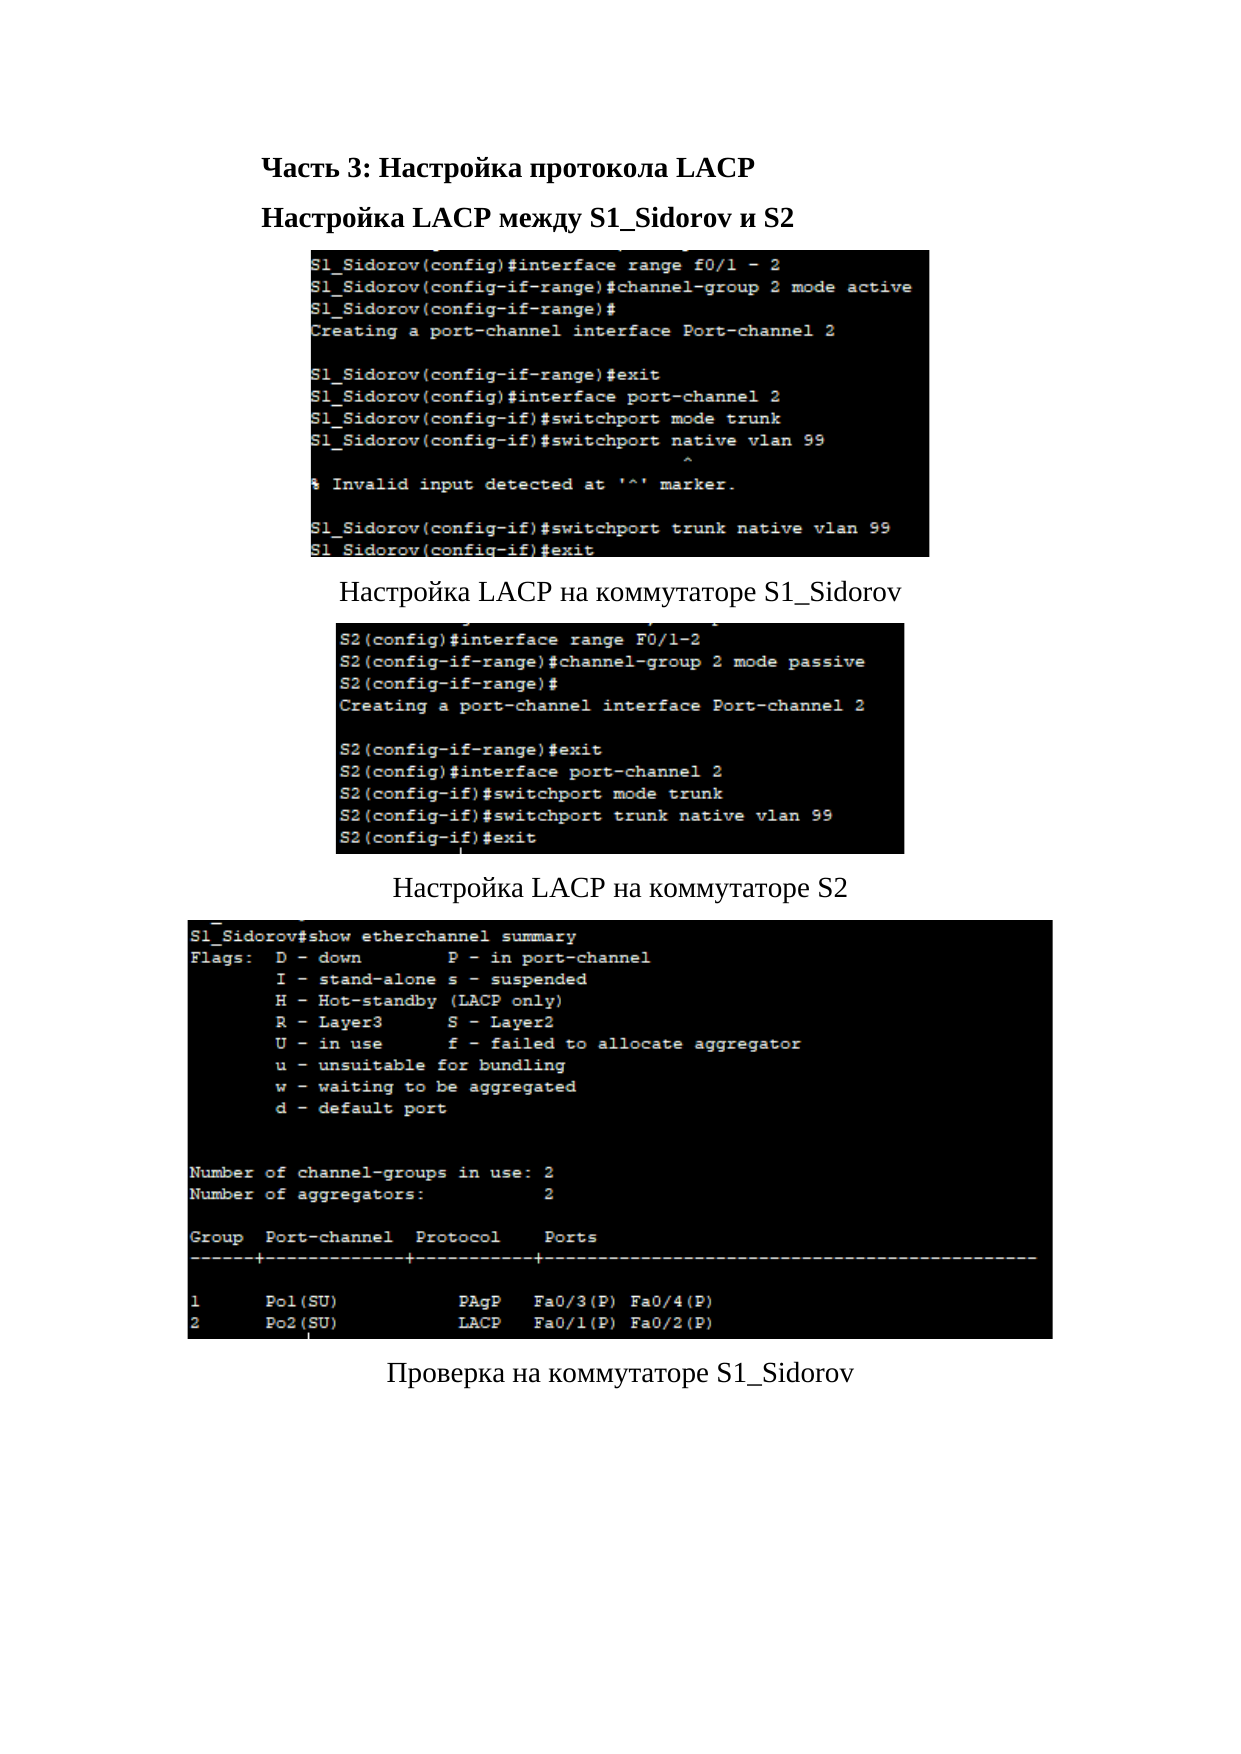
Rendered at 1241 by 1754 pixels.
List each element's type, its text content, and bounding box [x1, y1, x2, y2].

text Настройка LACP на коммутаторе S1_Sidorov [187, 574, 1053, 607]
text Настройка LACP на коммутаторе S2 [187, 870, 1053, 904]
picture [310, 250, 930, 557]
text Часть 3: Настройка протокола LACP [187, 150, 1053, 183]
text Проверка на коммутаторе S1_Sidorov [187, 1356, 1053, 1389]
picture [335, 623, 905, 854]
picture [187, 920, 1053, 1339]
text Настройка LACP между S1_Sidorov и S2 [187, 200, 1053, 234]
